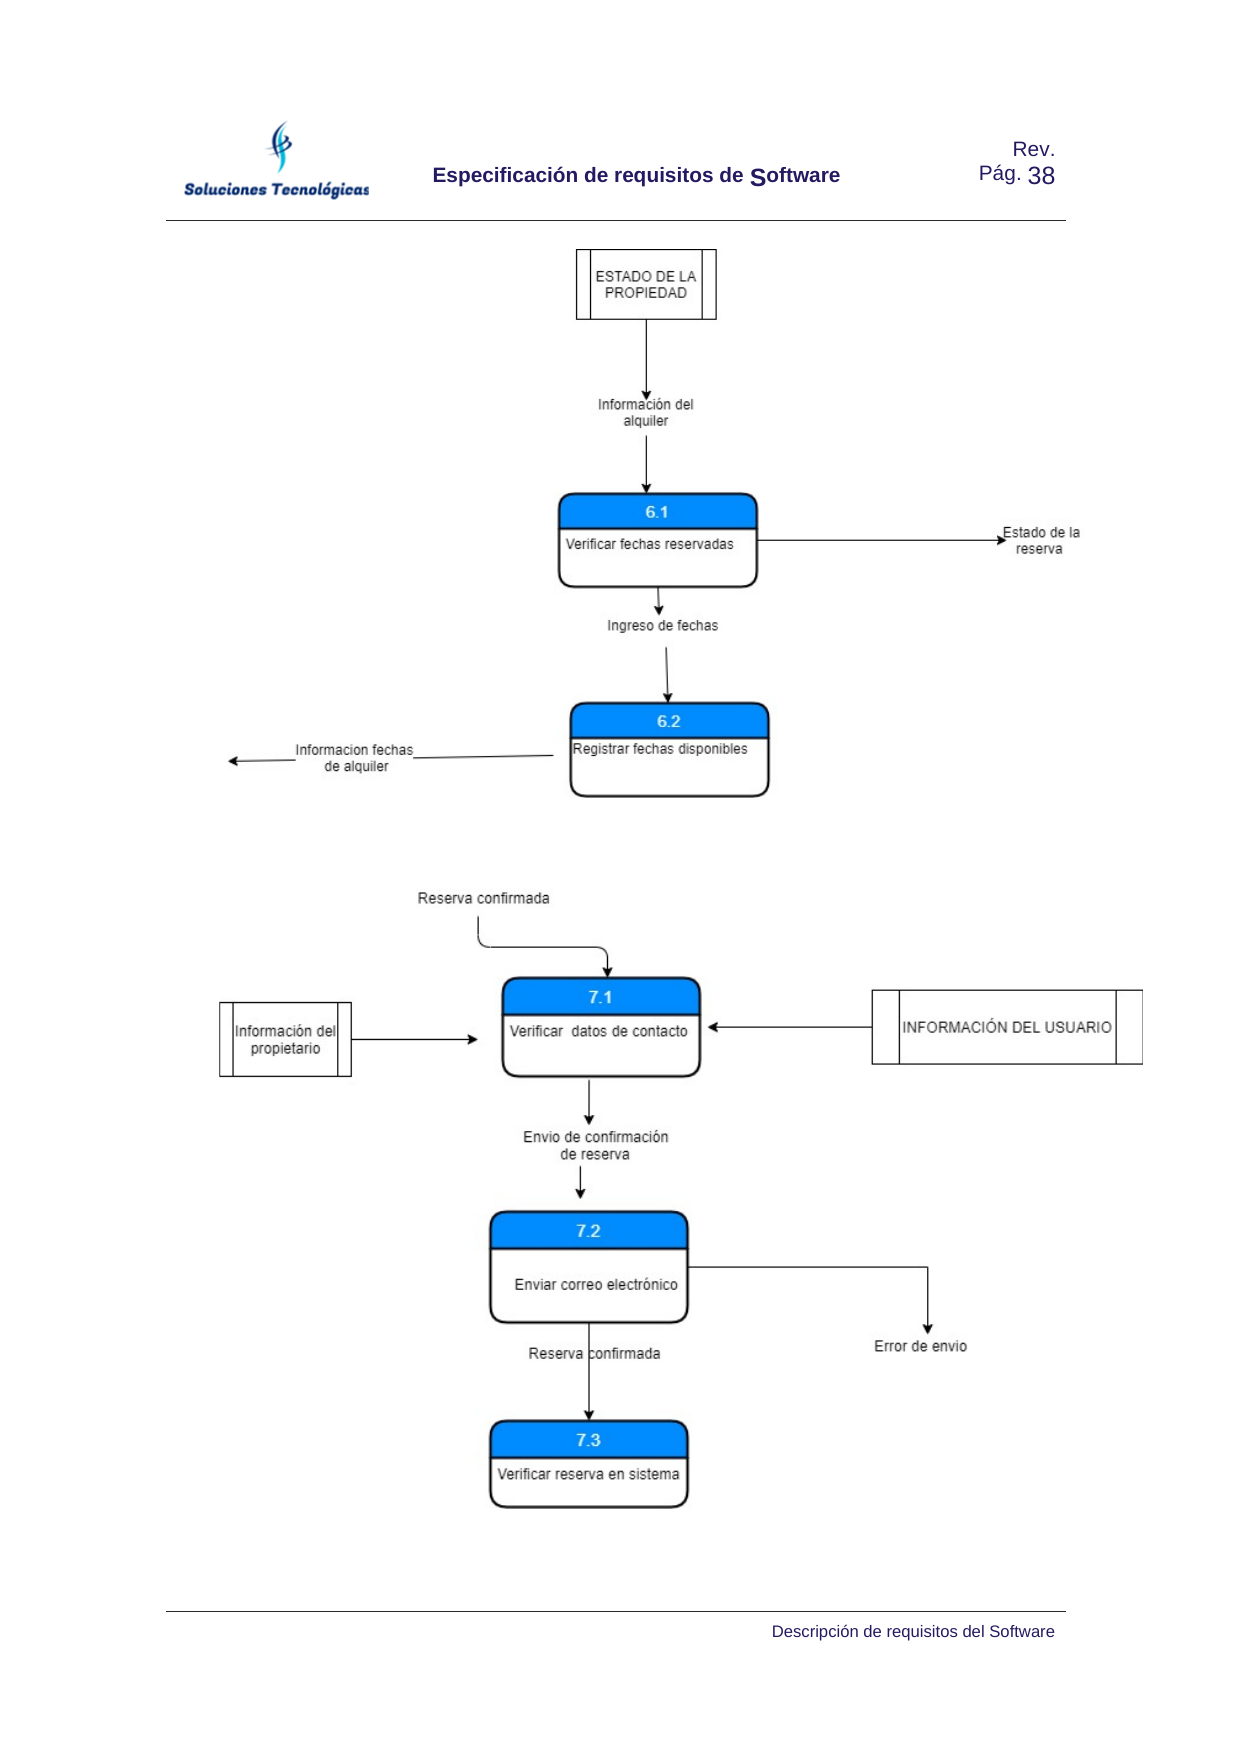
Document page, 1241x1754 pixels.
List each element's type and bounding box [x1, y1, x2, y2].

picture [219, 879, 1143, 1509]
picture [177, 113, 369, 213]
picture [219, 249, 1089, 798]
